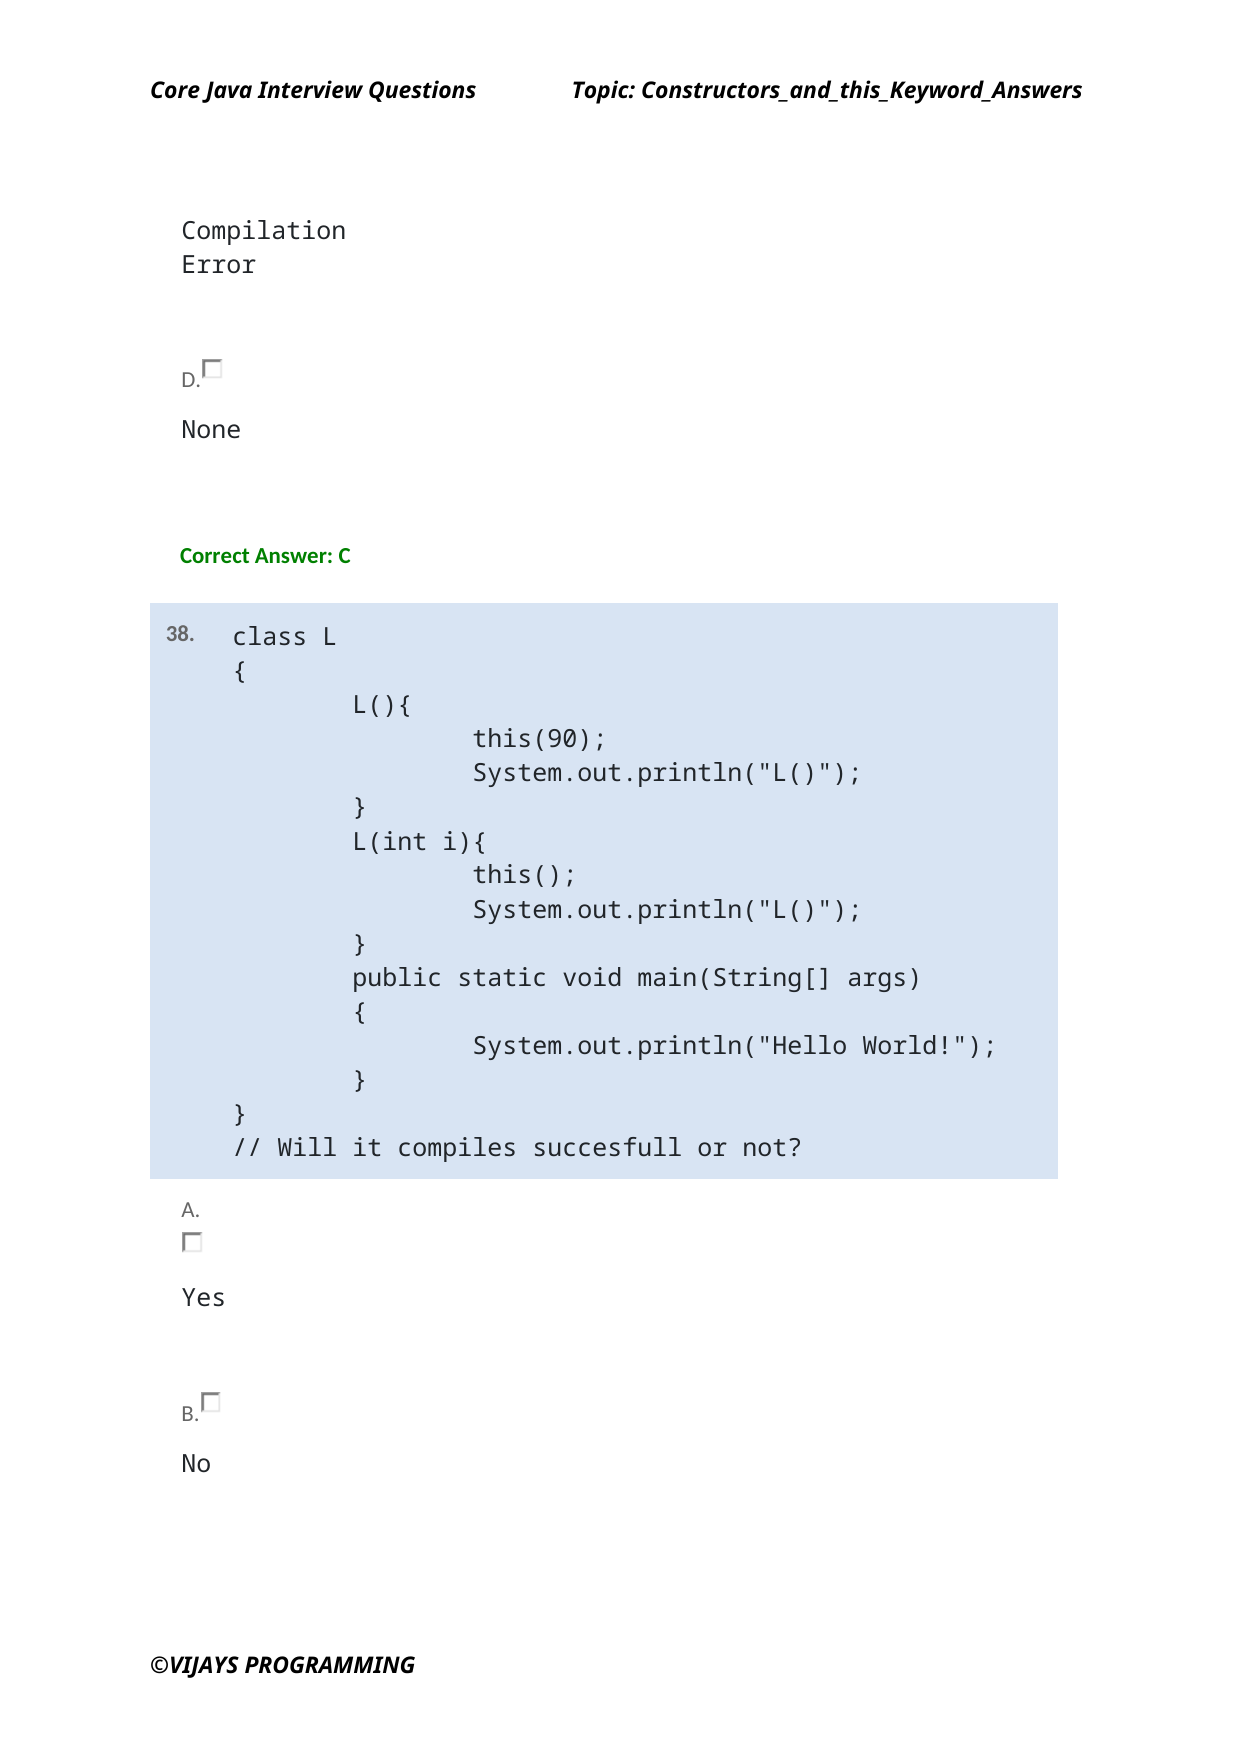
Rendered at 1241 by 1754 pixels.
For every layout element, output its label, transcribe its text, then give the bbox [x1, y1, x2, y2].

table_cell 38. [150, 603, 216, 1179]
table_cell Correct Answer: C [150, 533, 1090, 603]
table_cell class L { L(){ this(90); System.out.println("L()"); } L(int i){ this(); System.out.println("L()"); } public static void main(String[] args) { System.out.println("Hello World!"); } } // Will it compiles succesfull or not? [216, 603, 1058, 1179]
table_cell [150, 1179, 1090, 1566]
table_cell [150, 150, 1090, 533]
